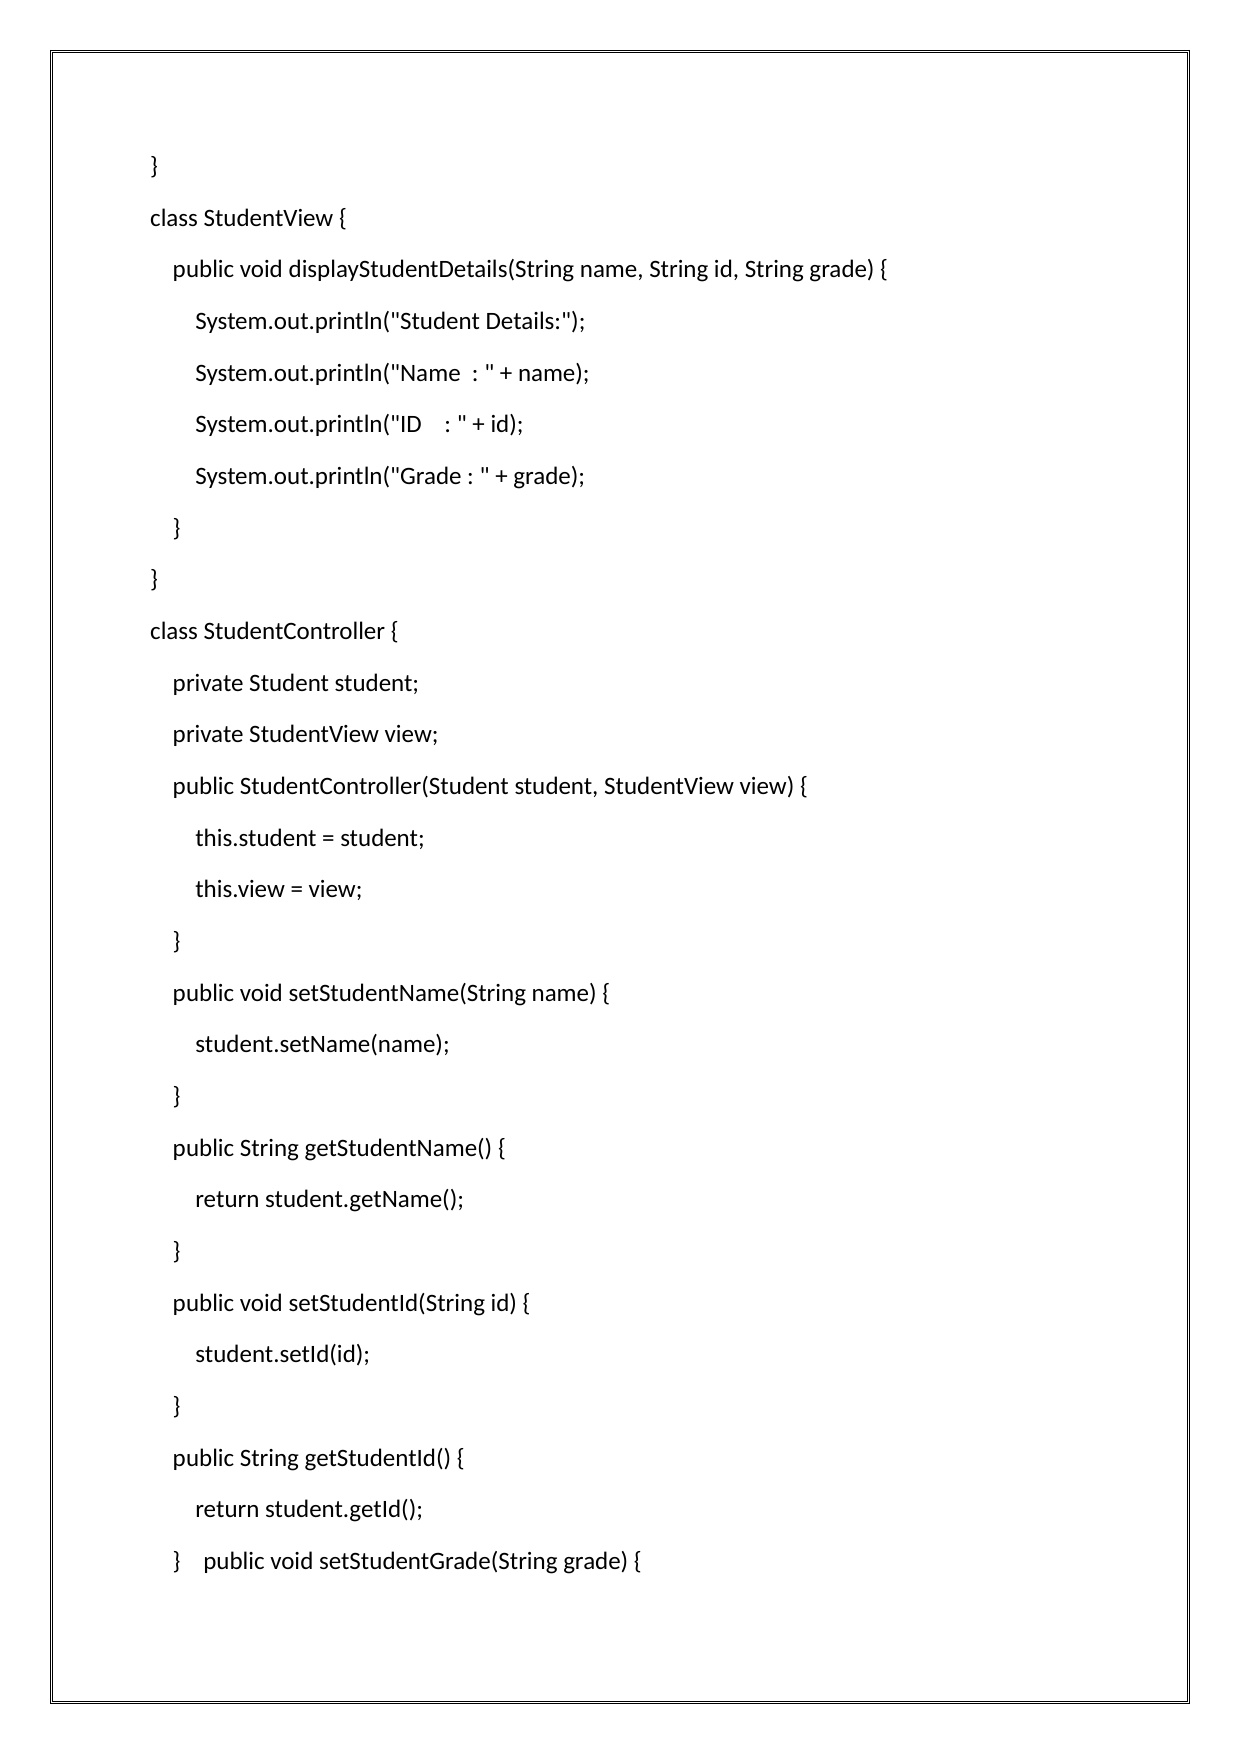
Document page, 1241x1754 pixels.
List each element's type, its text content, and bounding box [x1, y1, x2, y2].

text return student.getId(); [150, 1493, 1090, 1524]
text } [150, 1080, 1090, 1111]
text System.out.println("ID : " + id); [150, 408, 1090, 439]
text System.out.println("Grade : " + grade); [150, 460, 1090, 491]
text public String getStudentId() { [150, 1442, 1090, 1472]
text student.setName(name); [150, 1028, 1090, 1059]
text public void displayStudentDetails(String name, String id, String grade) { [150, 253, 1090, 284]
text } [150, 1390, 1090, 1421]
text class StudentView { [150, 202, 1090, 232]
text public void setStudentId(String id) { [150, 1287, 1090, 1317]
text System.out.println("Name : " + name); [150, 357, 1090, 387]
text public StudentController(Student student, StudentView view) { [150, 770, 1090, 801]
text } [150, 925, 1090, 956]
text } [150, 1235, 1090, 1266]
text public String getStudentName() { [150, 1132, 1090, 1162]
text } [150, 512, 1090, 542]
text this.view = view; [150, 873, 1090, 904]
text public void setStudentName(String name) { [150, 977, 1090, 1007]
text private StudentView view; [150, 718, 1090, 749]
text } [150, 563, 1090, 594]
text this.student = student; [150, 822, 1090, 852]
text private Student student; [150, 667, 1090, 697]
text System.out.println("Student Details:"); [150, 305, 1090, 336]
text student.setId(id); [150, 1338, 1090, 1369]
text } [150, 150, 1090, 181]
text class StudentController { [150, 615, 1090, 646]
text return student.getName(); [150, 1183, 1090, 1214]
text } public void setStudentGrade(String grade) { [150, 1545, 1090, 1576]
